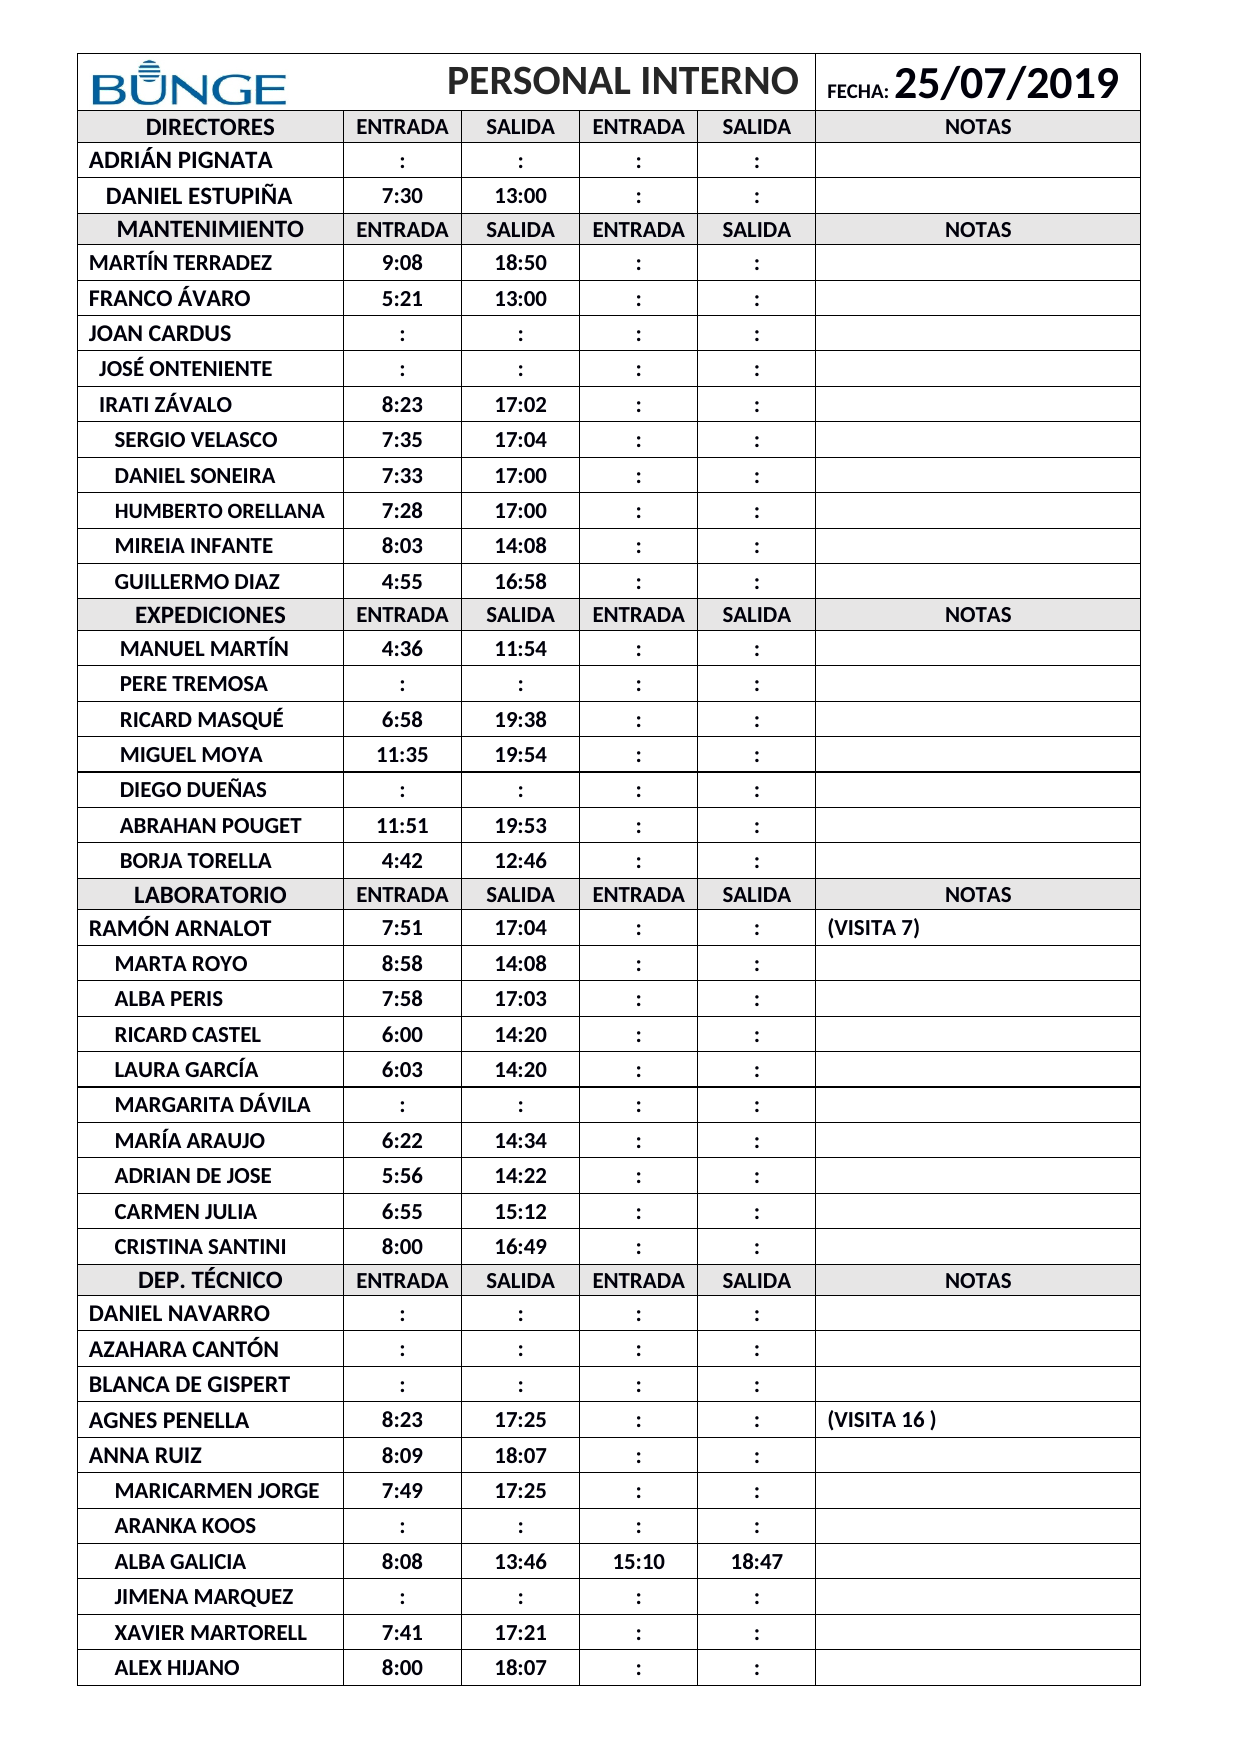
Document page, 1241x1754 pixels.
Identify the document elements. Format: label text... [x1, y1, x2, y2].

table_cell [816, 316, 1140, 350]
table_cell ENTRADA [580, 879, 697, 909]
table_cell 4:42 [344, 843, 461, 878]
table_cell SALIDA [462, 111, 579, 142]
table_cell : [698, 1052, 815, 1086]
table_cell : [698, 1367, 815, 1401]
table_cell : [698, 387, 815, 421]
table_cell : [580, 493, 697, 527]
table_cell [816, 422, 1140, 457]
table_cell : [462, 351, 579, 386]
table_cell : [698, 1229, 815, 1263]
table_cell : [580, 1052, 697, 1086]
table_cell : [698, 1579, 815, 1614]
table_cell 7:30 [344, 178, 461, 212]
table_cell 6:00 [344, 1017, 461, 1051]
table_cell [816, 281, 1140, 315]
table_cell : [580, 1650, 697, 1684]
table_cell 18:50 [462, 245, 579, 279]
table_cell : [580, 1017, 697, 1051]
table_cell : [698, 843, 815, 878]
table_cell 18:07 [462, 1438, 579, 1472]
table_cell 6:55 [344, 1194, 461, 1228]
table_cell : [580, 281, 697, 315]
table_cell : [344, 1509, 461, 1543]
table_header PERSONAL INTERNO [78, 54, 815, 110]
table_cell 17:25 [462, 1473, 579, 1507]
table_cell 16:58 [462, 564, 579, 598]
table_cell 14:20 [462, 1052, 579, 1086]
table_cell DANIEL SONEIRA [78, 458, 343, 492]
table_cell (VISITA 16 ) [816, 1402, 1140, 1437]
table_cell AGNES PENELLA [78, 1402, 343, 1437]
table_cell ENTRADA [580, 1265, 697, 1295]
table_cell 7:49 [344, 1473, 461, 1507]
table_cell 8:09 [344, 1438, 461, 1472]
table_cell JOSÉ ONTENIENTE [78, 351, 343, 386]
table_cell 7:58 [344, 981, 461, 1016]
table_cell BLANCA DE GISPERT [78, 1367, 343, 1401]
table_cell MANUEL MARTÍN [78, 631, 343, 665]
table_cell : [580, 245, 697, 279]
table_cell : [462, 1579, 579, 1614]
table_cell : [580, 1296, 697, 1330]
table_cell JIMENA MARQUEZ [78, 1579, 343, 1614]
table_cell : [462, 143, 579, 177]
table_cell [816, 631, 1140, 665]
table_cell : [580, 458, 697, 492]
table_cell : [462, 773, 579, 807]
table_cell : [344, 1579, 461, 1614]
table_cell : [344, 1088, 461, 1122]
table_cell 17:25 [462, 1402, 579, 1437]
table_cell : [580, 351, 697, 386]
table_cell 8:00 [344, 1229, 461, 1263]
table_cell [816, 245, 1140, 279]
table_cell [816, 737, 1140, 771]
table_cell 12:46 [462, 843, 579, 878]
table_cell NOTAS [816, 111, 1140, 142]
table_cell 15:10 [580, 1544, 697, 1578]
table_cell MIGUEL MOYA [78, 737, 343, 771]
table_cell 6:22 [344, 1123, 461, 1157]
table_cell : [580, 143, 697, 177]
table_cell [816, 1194, 1140, 1228]
table_cell : [698, 1296, 815, 1330]
table_cell MARTA ROYO [78, 946, 343, 980]
table_cell 14:08 [462, 529, 579, 563]
table_cell : [344, 316, 461, 350]
table_cell [816, 1123, 1140, 1157]
table_cell 7:41 [344, 1615, 461, 1649]
table_cell 17:03 [462, 981, 579, 1016]
table_cell MANTENIMIENTO [78, 214, 343, 244]
table_cell SALIDA [462, 879, 579, 909]
table_cell : [698, 529, 815, 563]
table_cell : [698, 1650, 815, 1684]
table_cell : [698, 178, 815, 212]
table_cell : [698, 666, 815, 701]
table_cell SALIDA [462, 599, 579, 630]
table_cell [816, 1052, 1140, 1086]
table_cell 6:58 [344, 702, 461, 736]
table_cell HUMBERTO ORELLANA [78, 493, 343, 527]
table_cell DEP. TÉCNICO [78, 1265, 343, 1295]
table_cell MARGARITA DÁVILA [78, 1088, 343, 1122]
table_cell PERE TREMOSA [78, 666, 343, 701]
table_cell [816, 1367, 1140, 1401]
table_cell : [698, 1123, 815, 1157]
table_cell 5:56 [344, 1158, 461, 1193]
table_cell 5:21 [344, 281, 461, 315]
table_cell ENTRADA [344, 599, 461, 630]
table_cell : [698, 773, 815, 807]
table_cell DANIEL NAVARRO [78, 1296, 343, 1330]
table_cell : [698, 493, 815, 527]
table_cell : [462, 316, 579, 350]
table_cell : [580, 808, 697, 842]
table_cell : [580, 1438, 697, 1472]
table_cell [816, 702, 1140, 736]
table_cell IRATI ZÁVALO [78, 387, 343, 421]
table_cell : [344, 773, 461, 807]
table_cell : [698, 1438, 815, 1472]
table_cell : [698, 1158, 815, 1193]
table_cell : [698, 1509, 815, 1543]
table_cell 15:12 [462, 1194, 579, 1228]
table_cell : [462, 1088, 579, 1122]
table_cell MARICARMEN JORGE [78, 1473, 343, 1507]
table_cell [816, 1331, 1140, 1366]
table_cell : [580, 1473, 697, 1507]
table_cell 11:54 [462, 631, 579, 665]
table_cell : [580, 1194, 697, 1228]
table_cell : [580, 387, 697, 421]
table_cell 4:55 [344, 564, 461, 598]
table_cell 8:08 [344, 1544, 461, 1578]
table_cell 4:36 [344, 631, 461, 665]
table_cell : [580, 1615, 697, 1649]
table_cell : [580, 422, 697, 457]
table_cell : [580, 737, 697, 771]
table_cell [816, 143, 1140, 177]
table_cell [816, 1017, 1140, 1051]
table_cell : [580, 1331, 697, 1366]
table_cell : [698, 1017, 815, 1051]
table_cell : [580, 981, 697, 1016]
table_cell : [580, 1123, 697, 1157]
table_cell [816, 1158, 1140, 1193]
table_cell [816, 493, 1140, 527]
table_cell : [698, 1194, 815, 1228]
table_cell 13:00 [462, 281, 579, 315]
table_cell [816, 458, 1140, 492]
table_cell 8:03 [344, 529, 461, 563]
table_cell : [698, 458, 815, 492]
table_cell MARÍA ARAUJO [78, 1123, 343, 1157]
table_cell DIRECTORES [78, 111, 343, 142]
table_cell (VISITA 7) [816, 910, 1140, 945]
table_cell SALIDA [462, 214, 579, 244]
table_cell ARANKA KOOS [78, 1509, 343, 1543]
table_cell [816, 773, 1140, 807]
table_cell : [698, 1473, 815, 1507]
table_cell ENTRADA [580, 214, 697, 244]
table_cell : [698, 281, 815, 315]
table_cell 7:28 [344, 493, 461, 527]
table_cell ANNA RUIZ [78, 1438, 343, 1472]
table_cell : [344, 666, 461, 701]
table_cell [816, 1615, 1140, 1649]
table_cell ALEX HIJANO [78, 1650, 343, 1684]
table_cell : [698, 1402, 815, 1437]
table_cell 18:47 [698, 1544, 815, 1578]
table_cell : [698, 351, 815, 386]
table_cell ABRAHAN POUGET [78, 808, 343, 842]
table_cell [816, 843, 1140, 878]
table_cell [816, 1438, 1140, 1472]
table_cell ENTRADA [344, 879, 461, 909]
table_cell : [462, 1296, 579, 1330]
table_cell : [462, 1367, 579, 1401]
table_cell NOTAS [816, 214, 1140, 244]
table_cell ENTRADA [580, 111, 697, 142]
table_cell [816, 1473, 1140, 1507]
table_cell LABORATORIO [78, 879, 343, 909]
table_cell : [344, 1367, 461, 1401]
table_cell SALIDA [698, 1265, 815, 1295]
table_cell ENTRADA [344, 1265, 461, 1295]
table_cell RAMÓN ARNALOT [78, 910, 343, 945]
table_cell ENTRADA [580, 599, 697, 630]
table_cell : [344, 143, 461, 177]
table_cell ADRIAN DE JOSE [78, 1158, 343, 1193]
table_cell 7:35 [344, 422, 461, 457]
table_cell NOTAS [816, 1265, 1140, 1295]
table_cell : [580, 1158, 697, 1193]
table_cell CARMEN JULIA [78, 1194, 343, 1228]
table_cell : [462, 1331, 579, 1366]
table_cell : [580, 910, 697, 945]
table_cell : [698, 981, 815, 1016]
table_cell BORJA TORELLA [78, 843, 343, 878]
table_cell 11:51 [344, 808, 461, 842]
table_cell 16:49 [462, 1229, 579, 1263]
table_cell 8:23 [344, 387, 461, 421]
table_cell MIREIA INFANTE [78, 529, 343, 563]
table_cell : [698, 1615, 815, 1649]
table_cell JOAN CARDUS [78, 316, 343, 350]
table_cell : [698, 564, 815, 598]
table_header FECHA: 25/07/2019 [816, 54, 1140, 110]
table_cell 8:58 [344, 946, 461, 980]
table_cell : [698, 631, 815, 665]
table_cell 19:54 [462, 737, 579, 771]
table_cell 7:51 [344, 910, 461, 945]
table_cell SALIDA [698, 599, 815, 630]
table_cell 17:04 [462, 910, 579, 945]
table_cell 8:00 [344, 1650, 461, 1684]
table_cell 17:02 [462, 387, 579, 421]
table_cell : [698, 143, 815, 177]
table_cell 17:04 [462, 422, 579, 457]
table_cell : [580, 773, 697, 807]
table_cell 8:23 [344, 1402, 461, 1437]
table_cell RICARD CASTEL [78, 1017, 343, 1051]
table_cell : [698, 737, 815, 771]
table_cell [816, 1509, 1140, 1543]
table_cell : [580, 529, 697, 563]
table_cell 19:53 [462, 808, 579, 842]
table_cell NOTAS [816, 599, 1140, 630]
table_cell MARTÍN TERRADEZ [78, 245, 343, 279]
table_cell : [580, 1509, 697, 1543]
table_cell : [580, 631, 697, 665]
table_cell [816, 981, 1140, 1016]
table_cell DANIEL ESTUPIÑA [78, 178, 343, 212]
table_cell LAURA GARCÍA [78, 1052, 343, 1086]
table_cell ALBA PERIS [78, 981, 343, 1016]
table_cell : [580, 1402, 697, 1437]
table_cell 17:21 [462, 1615, 579, 1649]
table_cell SALIDA [698, 879, 815, 909]
table_cell AZAHARA CANTÓN [78, 1331, 343, 1366]
table_cell SERGIO VELASCO [78, 422, 343, 457]
table_cell 17:00 [462, 458, 579, 492]
table_cell CRISTINA SANTINI [78, 1229, 343, 1263]
table_cell : [698, 702, 815, 736]
table_cell [816, 946, 1140, 980]
table_cell ADRIÁN PIGNATA [78, 143, 343, 177]
table_cell [816, 1579, 1140, 1614]
table_cell [816, 529, 1140, 563]
table_cell : [698, 422, 815, 457]
table_cell : [698, 808, 815, 842]
table_cell GUILLERMO DIAZ [78, 564, 343, 598]
table_cell : [698, 1088, 815, 1122]
table_cell [816, 666, 1140, 701]
table_cell : [580, 1229, 697, 1263]
table_cell : [698, 245, 815, 279]
table_cell : [698, 910, 815, 945]
table_cell FRANCO ÁVARO [78, 281, 343, 315]
table_cell : [344, 1331, 461, 1366]
table_cell : [580, 702, 697, 736]
table_cell : [580, 564, 697, 598]
table_cell : [698, 316, 815, 350]
table_cell : [580, 1367, 697, 1401]
table_cell 9:08 [344, 245, 461, 279]
table_cell RICARD MASQUÉ [78, 702, 343, 736]
table_cell [816, 178, 1140, 212]
table_cell : [462, 1509, 579, 1543]
table_cell [816, 1296, 1140, 1330]
table_cell 6:03 [344, 1052, 461, 1086]
table_cell [816, 1088, 1140, 1122]
table_cell ALBA GALICIA [78, 1544, 343, 1578]
table_cell : [344, 1296, 461, 1330]
table_cell 14:22 [462, 1158, 579, 1193]
table_cell 19:38 [462, 702, 579, 736]
table_cell SALIDA [462, 1265, 579, 1295]
table_cell [816, 564, 1140, 598]
table_cell 11:35 [344, 737, 461, 771]
table_cell NOTAS [816, 879, 1140, 909]
table_cell 14:20 [462, 1017, 579, 1051]
table_cell ENTRADA [344, 111, 461, 142]
table_cell : [698, 1331, 815, 1366]
table_cell : [580, 666, 697, 701]
table_cell : [698, 946, 815, 980]
table_cell [816, 1229, 1140, 1263]
table_cell 13:46 [462, 1544, 579, 1578]
table_cell [816, 351, 1140, 386]
table_cell SALIDA [698, 111, 815, 142]
table_cell 13:00 [462, 178, 579, 212]
table_cell 18:07 [462, 1650, 579, 1684]
table_cell [816, 808, 1140, 842]
table_cell 14:34 [462, 1123, 579, 1157]
table_cell : [344, 351, 461, 386]
table_cell 14:08 [462, 946, 579, 980]
table_cell 17:00 [462, 493, 579, 527]
table_cell : [580, 316, 697, 350]
table_cell : [580, 178, 697, 212]
table_cell [816, 1544, 1140, 1578]
table_cell [816, 1650, 1140, 1684]
table_cell DIEGO DUEÑAS [78, 773, 343, 807]
table_cell 7:33 [344, 458, 461, 492]
table_cell ENTRADA [344, 214, 461, 244]
table_cell : [580, 1088, 697, 1122]
table_cell EXPEDICIONES [78, 599, 343, 630]
table_cell : [580, 946, 697, 980]
table_cell : [580, 843, 697, 878]
table_cell : [580, 1579, 697, 1614]
table_cell XAVIER MARTORELL [78, 1615, 343, 1649]
table_cell [816, 387, 1140, 421]
table_cell SALIDA [698, 214, 815, 244]
table_cell : [462, 666, 579, 701]
